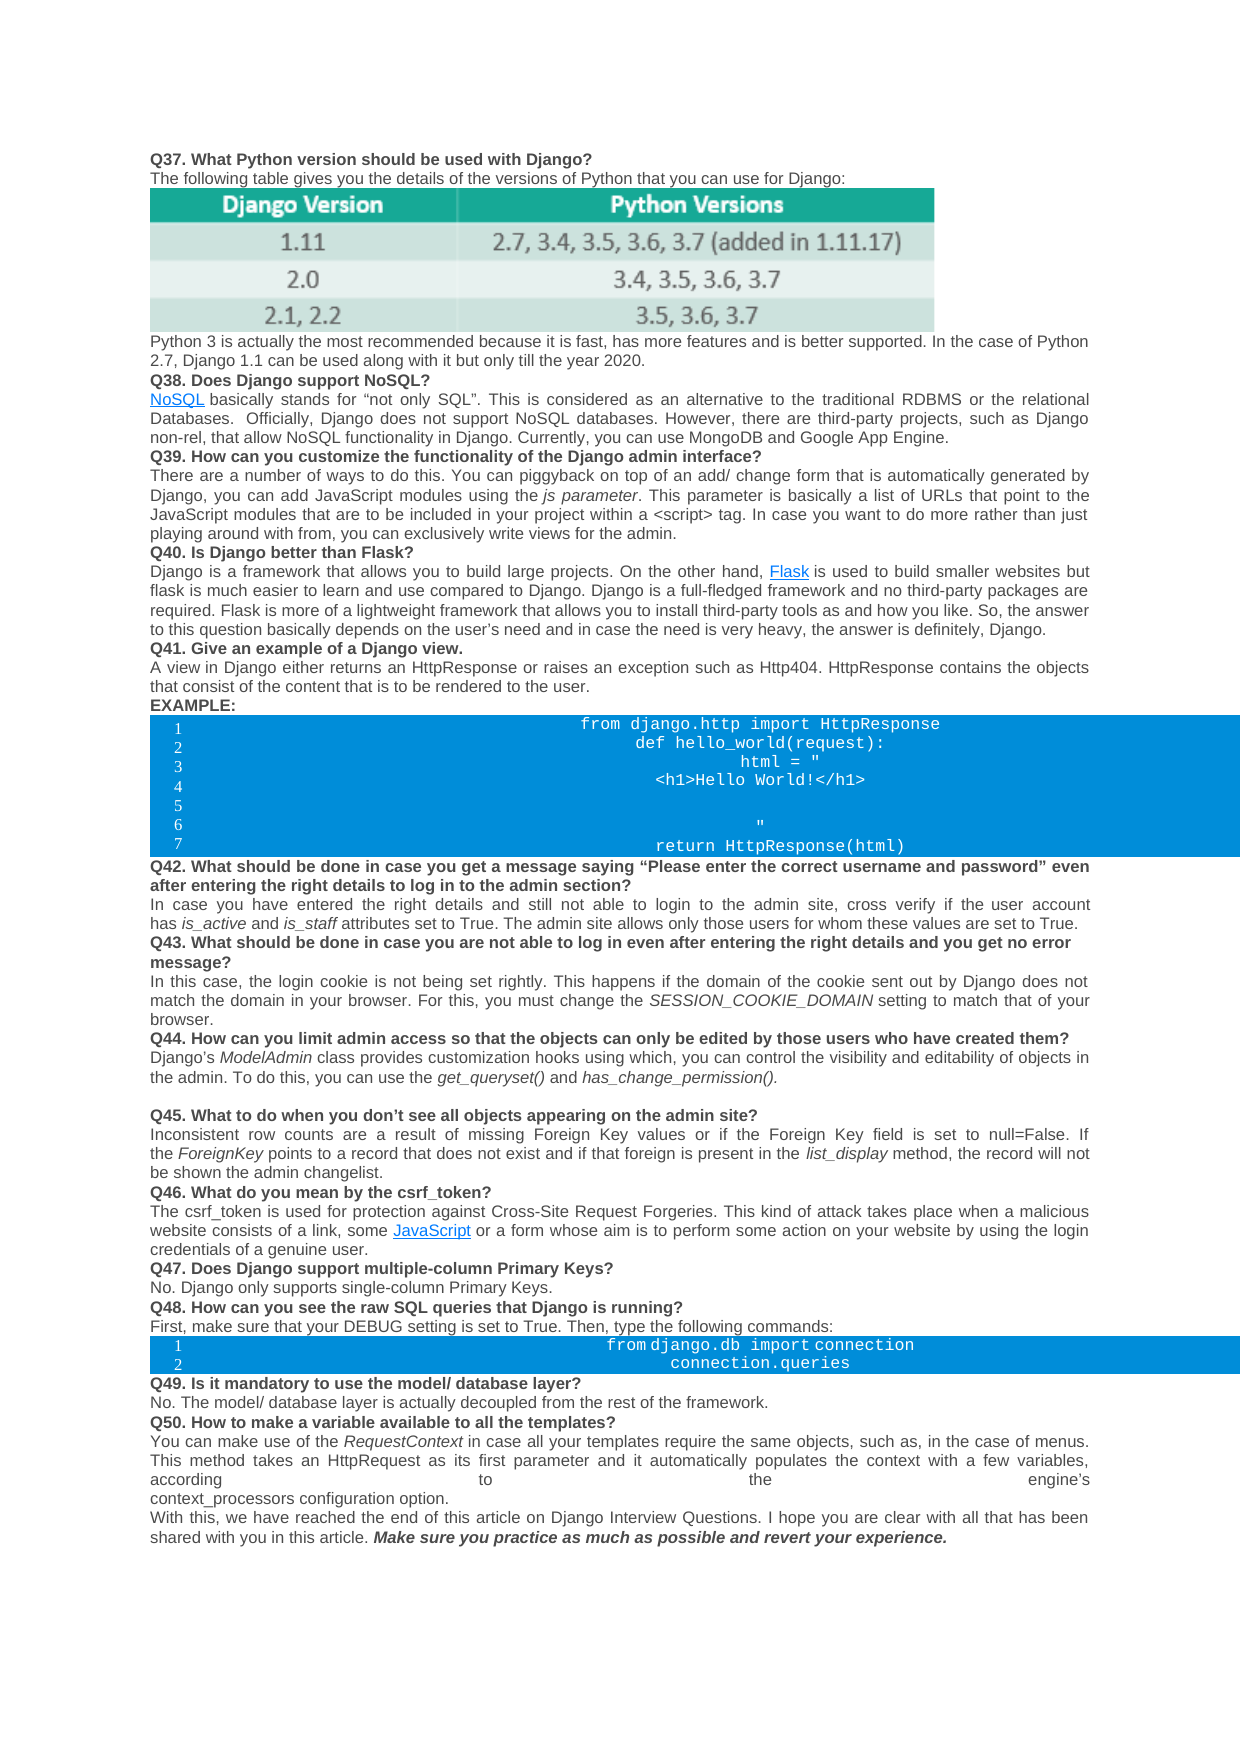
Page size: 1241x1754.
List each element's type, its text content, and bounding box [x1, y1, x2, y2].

text EXAMPLE: [150, 696, 1090, 715]
table_header from django.http import HttpResponse def hello_world(request): html = " <h1>Hello World!</h1> " return HttpResponse(html) [206, 715, 1240, 857]
text No. Django only supports single-column Primary Keys. [150, 1278, 1090, 1297]
text With this, we have reached the end of this article on Django Interview Questions. I hope you are clear with all that has been shared with you in this article. Make sure you practice as much as possible and revert your experience. [150, 1508, 1090, 1547]
picture [150, 188, 935, 332]
text Q37. What Python version should be used with Django? [150, 150, 1090, 169]
table_header from django.db import connection connection.queries [206, 1336, 1240, 1374]
text Q44. How can you limit admin access so that the objects can only be edited by those users who have created them? [150, 1029, 1090, 1048]
text The following table gives you the details of the versions of Python that you can use for Django: [150, 169, 1090, 188]
text In case you have entered the right details and still not able to login to the admin site, cross verify if the user account has is_active and is_staff attributes set to True. The admin site allows only those users for whom these values are set to True. [150, 895, 1090, 933]
text No. The model/ database layer is actually decoupled from the rest of the framework. [150, 1393, 1090, 1412]
text There are a number of ways to do this. You can piggyback on top of an add/ change form that is automatically generated by Django, you can add JavaScript modules using the js parameter. This parameter is basically a list of URLs that point to the JavaScript modules that are to be included in your project within a <script> tag. In case you want to do more rather than just playing around with from, you can exclusively write views for the admin. [150, 466, 1090, 543]
text Q43. What should be done in case you are not able to log in even after entering the right details and you get no error message? [150, 933, 1090, 972]
text In this case, the login cookie is not being set rightly. This happens if the domain of the cookie sent out by Django does not match the domain in your browser. For this, you must change the SESSION_COOKIE_DOMAIN setting to match that of your browser. [150, 972, 1090, 1029]
text Django’s ModelAdmin class provides customization hooks using which, you can control the visibility and editability of objects in the admin. To do this, you can use the get_queryset() and has_change_permission(). [150, 1048, 1090, 1087]
text Q47. Does Django support multiple-column Primary Keys? [150, 1259, 1090, 1278]
text Q40. Is Django better than Flask? [150, 543, 1090, 562]
table_header 1 2 3 4 5 6 7 [150, 715, 206, 857]
text You can make use of the RequestContext in case all your templates require the same objects, such as, in the case of menus. This method takes an HttpRequest as its first parameter and it automatically populates the context with a few variables, according to the engine’s context_processors configuration option. [150, 1432, 1090, 1508]
text First, make sure that your DEBUG setting is set to True. Then, type the following commands: [150, 1317, 1090, 1336]
text Inconsistent row counts are a result of missing Foreign Key values or if the Foreign Key field is set to null=False. If the ForeignKey points to a record that does not exist and if that foreign is present in the list_display method, the record will not be shown the admin changelist. [150, 1125, 1090, 1182]
text Q48. How can you see the raw SQL queries that Django is running? [150, 1297, 1090, 1317]
text Q41. Give an example of a Django view. [150, 639, 1090, 658]
text Q42. What should be done in case you get a message saying “Please enter the correct username and password” even after entering the right details to log in to the admin section? [150, 857, 1090, 895]
text A view in Django either returns an HttpResponse or raises an exception such as Http404. HttpResponse contains the objects that consist of the content that is to be rendered to the user. [150, 658, 1090, 696]
text Q46. What do you mean by the csrf_token? [150, 1182, 1090, 1202]
text Django is a framework that allows you to build large projects. On the other hand, Flask is used to build smaller websites but flask is much easier to learn and use compared to Django. Django is a full-fledged framework and no third-party packages are required. Flask is more of a lightweight framework that allows you to install third-party tools as and how you like. So, the answer to this question basically depends on the user’s need and in case the need is very heavy, the answer is definitely, Django. [150, 562, 1090, 639]
text Q49. Is it mandatory to use the model/ database layer? [150, 1374, 1090, 1393]
text Q45. What to do when you don’t see all objects appearing on the admin site? [150, 1106, 1090, 1125]
text Q50. How to make a variable available to all the templates? [150, 1412, 1090, 1432]
text Q38. Does Django support NoSQL? [150, 370, 1090, 389]
text Python 3 is actually the most recommended because it is fast, has more features and is better supported. In the case of Python 2.7, Django 1.1 can be used along with it but only till the year 2020. [150, 332, 1090, 370]
text The csrf_token is used for protection against Cross-Site Request Forgeries. This kind of attack takes place when a malicious website consists of a link, some JavaScript or a form whose aim is to perform some action on your website by using the login credentials of a genuine user. [150, 1202, 1090, 1259]
text Q39. How can you customize the functionality of the Django admin interface? [150, 447, 1090, 466]
text NoSQL basically stands for “not only SQL”. This is considered as an alternative to the traditional RDBMS or the relational Databases. Officially, Django does not support NoSQL databases. However, there are third-party projects, such as Django non-rel, that allow NoSQL functionality in Django. Currently, you can use MongoDB and Google App Engine. [150, 389, 1090, 447]
table_header 1 2 [150, 1336, 206, 1374]
